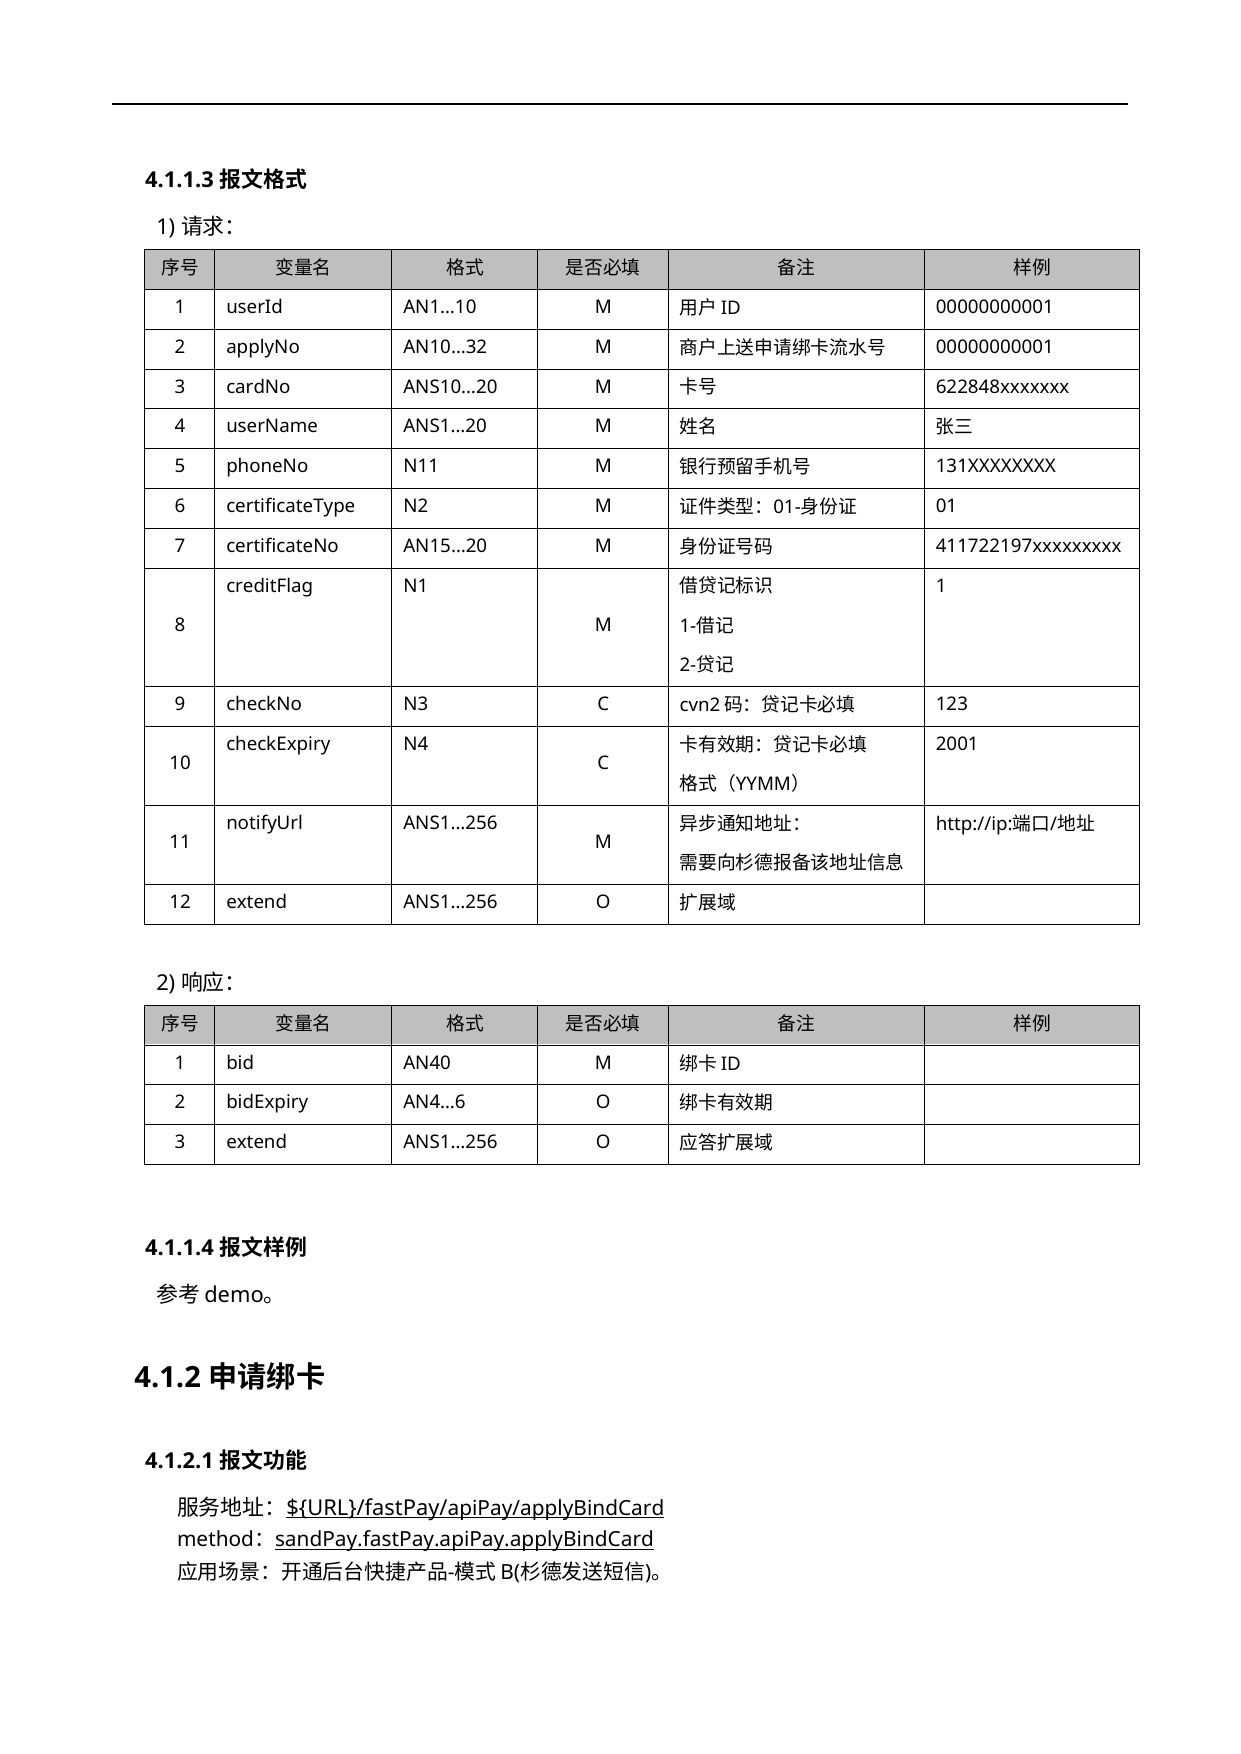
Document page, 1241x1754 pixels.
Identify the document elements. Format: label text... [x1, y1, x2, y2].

table_cell O [538, 1125, 668, 1164]
table_cell ANS10…20 [392, 370, 537, 408]
table_cell 用户ID [669, 290, 924, 329]
table_header 格式 [392, 1006, 537, 1044]
table_cell M [538, 806, 668, 884]
table_cell 12 [145, 885, 214, 923]
table_cell 411722197xxxxxxxxx [925, 529, 1139, 567]
table_cell 4 [145, 409, 214, 448]
table_cell bid [215, 1046, 391, 1084]
table_cell M [538, 290, 668, 329]
table_cell 131XXXXXXXX [925, 449, 1139, 488]
table_cell 应答扩展域 [669, 1125, 924, 1164]
table_header 序号 [145, 250, 214, 289]
table_cell 2 [145, 1085, 214, 1124]
table_cell extend [215, 885, 391, 923]
table_header 变量名 [215, 250, 391, 289]
table_cell [925, 1085, 1139, 1124]
table_cell M [538, 569, 668, 686]
table_header 是否必填 [538, 250, 668, 289]
table_cell 张三 [925, 409, 1139, 448]
table_cell [925, 1125, 1139, 1164]
table_cell 01 [925, 489, 1139, 528]
table_cell 123 [925, 687, 1139, 726]
table_cell AN15…20 [392, 529, 537, 567]
table_header 序号 [145, 1006, 214, 1044]
table_cell 1 [145, 290, 214, 329]
table_cell checkExpiry [215, 727, 391, 804]
table_cell M [538, 449, 668, 488]
table_cell 异步通知地址： 需要向杉德报备该地址信息 [669, 806, 924, 884]
table_cell 1 [925, 569, 1139, 686]
table_cell 00000000001 [925, 290, 1139, 329]
subtitle 4.1.2 申请绑卡 [134, 1342, 1128, 1407]
subtitle 4.1.1.4 报文样例 [145, 1230, 1128, 1262]
table_cell 绑卡有效期 [669, 1085, 924, 1124]
table_cell phoneNo [215, 449, 391, 488]
table_cell N3 [392, 687, 537, 726]
text 1) 请求： [156, 209, 1128, 241]
table_cell 姓名 [669, 409, 924, 448]
table_cell M [538, 370, 668, 408]
table_cell [925, 885, 1139, 923]
table_cell M [538, 529, 668, 567]
table_cell 3 [145, 370, 214, 408]
table_cell certificateType [215, 489, 391, 528]
table_header 格式 [392, 250, 537, 289]
table_cell [925, 1046, 1139, 1084]
table_cell O [538, 885, 668, 923]
table_cell C [538, 727, 668, 804]
table_cell bidExpiry [215, 1085, 391, 1124]
table_cell M [538, 1046, 668, 1084]
table_cell M [538, 330, 668, 368]
table_cell notifyUrl [215, 806, 391, 884]
table_cell AN40 [392, 1046, 537, 1084]
table_cell userName [215, 409, 391, 448]
table_cell 借贷记标识 1-借记 2-贷记 [669, 569, 924, 686]
table_cell 9 [145, 687, 214, 726]
table_cell 10 [145, 727, 214, 804]
text 应用场景：开通后台快捷产品-模式B(杉德发送短信)。 [133, 1554, 1128, 1587]
table_cell 3 [145, 1125, 214, 1164]
table_cell 证件类型：01-身份证 [669, 489, 924, 528]
table_cell N4 [392, 727, 537, 804]
table_cell creditFlag [215, 569, 391, 686]
table_cell 6 [145, 489, 214, 528]
text 参考demo。 [156, 1277, 1128, 1309]
table_cell 11 [145, 806, 214, 884]
table_cell M [538, 409, 668, 448]
table_cell 2001 [925, 727, 1139, 804]
table_cell 5 [145, 449, 214, 488]
table_cell ANS1…256 [392, 1125, 537, 1164]
text 服务地址：${URL}/fastPay/apiPay/applyBindCard [133, 1489, 1128, 1522]
table_cell AN10…32 [392, 330, 537, 368]
table_cell 绑卡ID [669, 1046, 924, 1084]
table_cell C [538, 687, 668, 726]
table_header 是否必填 [538, 1006, 668, 1044]
table_cell 卡有效期：贷记卡必填 格式（YYMM） [669, 727, 924, 804]
table_cell N11 [392, 449, 537, 488]
table_cell 身份证号码 [669, 529, 924, 567]
table_cell applyNo [215, 330, 391, 368]
table_cell 7 [145, 529, 214, 567]
table_cell N2 [392, 489, 537, 528]
table_header 备注 [669, 1006, 924, 1044]
table_cell 商户上送申请绑卡流水号 [669, 330, 924, 368]
table_cell O [538, 1085, 668, 1124]
subtitle 4.1.1.3 报文格式 [145, 162, 1128, 194]
table_header 备注 [669, 250, 924, 289]
text 2) 响应： [156, 964, 1128, 997]
table_cell cardNo [215, 370, 391, 408]
table_cell 卡号 [669, 370, 924, 408]
text method：sandPay.fastPay.apiPay.applyBindCard [133, 1522, 1128, 1554]
table_cell checkNo [215, 687, 391, 726]
table_cell extend [215, 1125, 391, 1164]
table_cell 银行预留手机号 [669, 449, 924, 488]
table_cell 622848xxxxxxx [925, 370, 1139, 408]
table_header 样例 [925, 1006, 1139, 1044]
table_cell 扩展域 [669, 885, 924, 923]
table_cell ANS1…256 [392, 806, 537, 884]
table_header 变量名 [215, 1006, 391, 1044]
table_cell 2 [145, 330, 214, 368]
table_cell ANS1…256 [392, 885, 537, 923]
table_header 样例 [925, 250, 1139, 289]
table_cell N1 [392, 569, 537, 686]
table_cell 1 [145, 1046, 214, 1084]
table_cell http://ip:端口/地址 [925, 806, 1139, 884]
table_cell ANS1…20 [392, 409, 537, 448]
table_cell cvn2码：贷记卡必填 [669, 687, 924, 726]
table_cell certificateNo [215, 529, 391, 567]
table_cell userId [215, 290, 391, 329]
subtitle 4.1.2.1 报文功能 [145, 1442, 1128, 1475]
table_cell AN4…6 [392, 1085, 537, 1124]
table_cell 00000000001 [925, 330, 1139, 368]
table_cell AN1…10 [392, 290, 537, 329]
table_cell 8 [145, 569, 214, 686]
table_cell M [538, 489, 668, 528]
